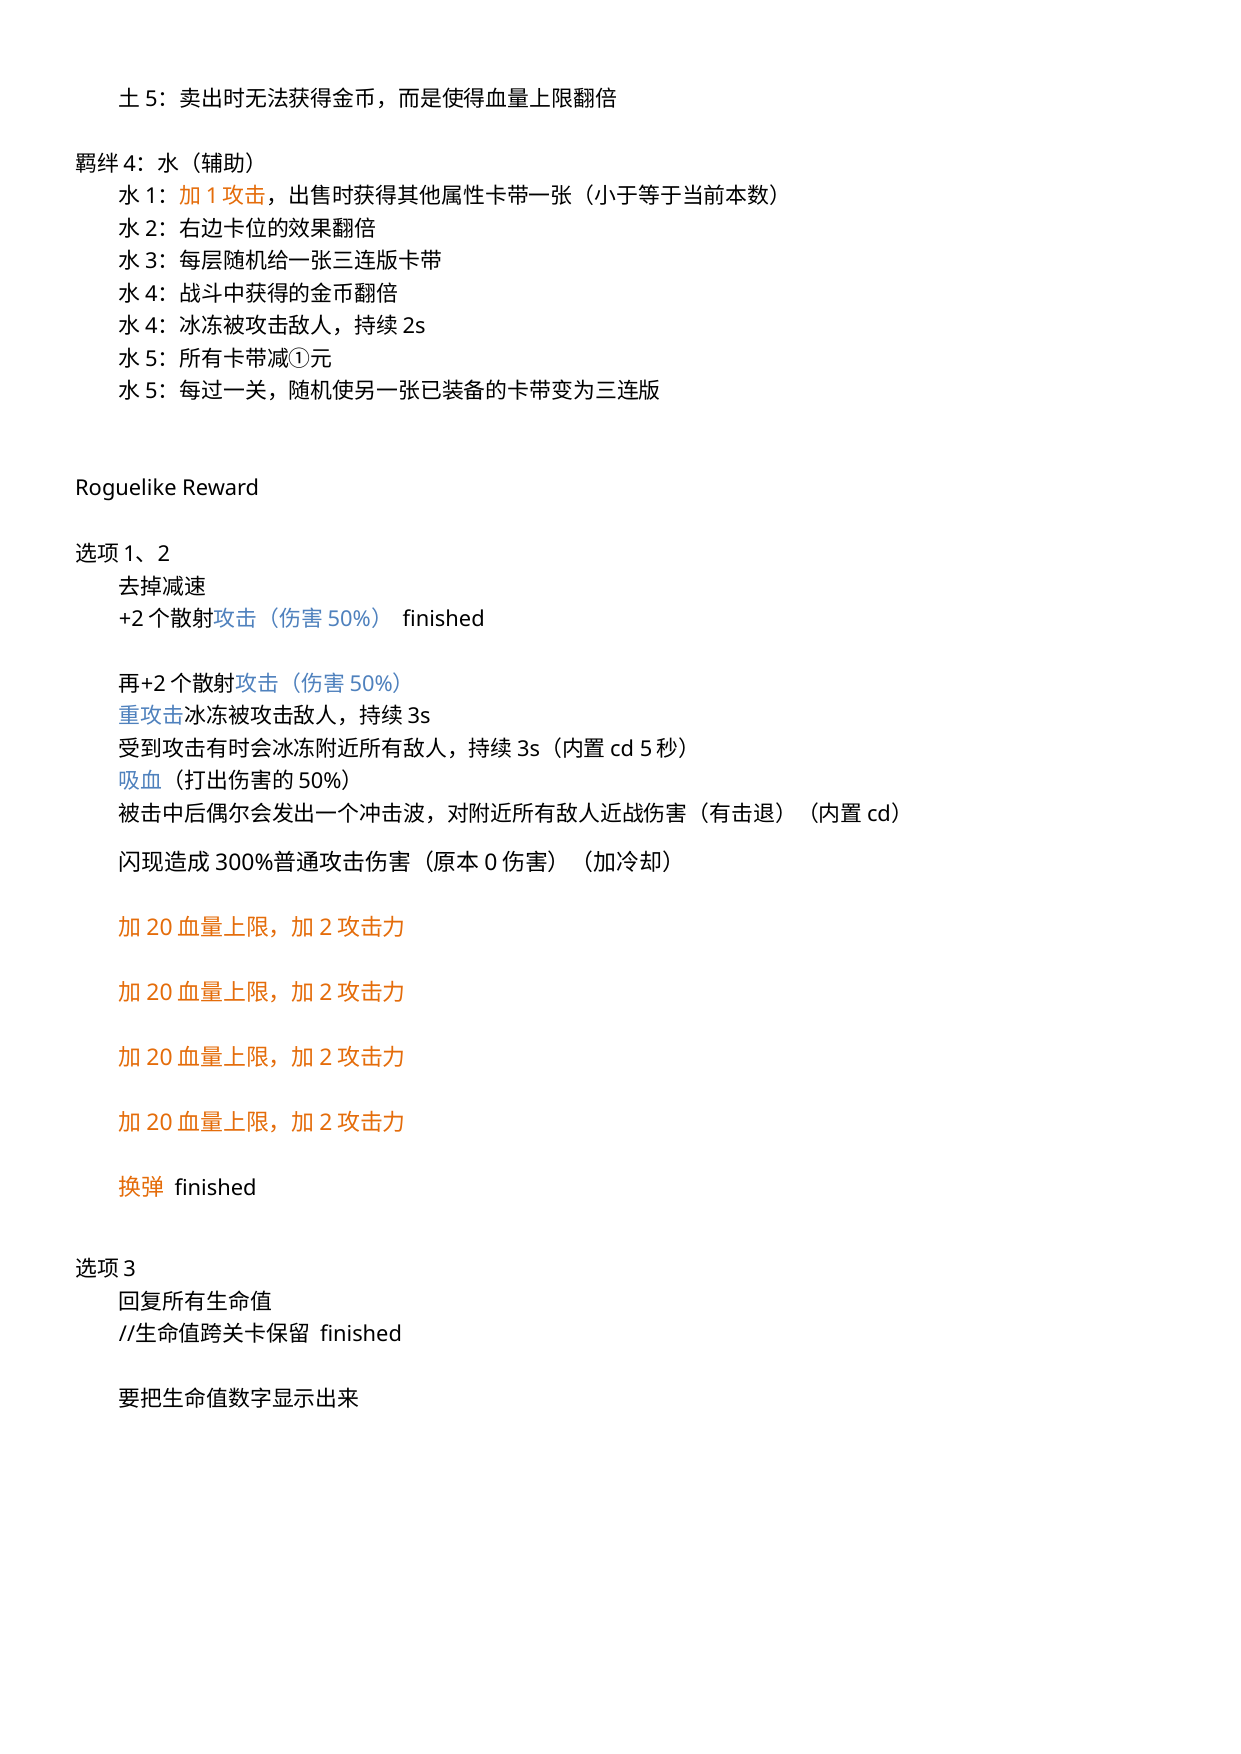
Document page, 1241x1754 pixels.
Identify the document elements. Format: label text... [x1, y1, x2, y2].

text 加20血量上限，加2攻击力 [75, 1023, 1165, 1088]
text 水5：每过一关，随机使另一张已装备的卡带变为三连版 [75, 373, 1165, 406]
text 土5：卖出时无法获得金币，而是使得血量上限翻倍 [75, 81, 1165, 113]
text 水4：冰冻被攻击敌人，持续2s [75, 308, 1165, 341]
text 水3：每层随机给一张三连版卡带 [75, 243, 1165, 276]
text 水2：右边卡位的效果翻倍 [75, 211, 1165, 243]
text 换弹 finished [75, 1153, 1165, 1218]
text 要把生命值数字显示出来 [75, 1381, 1165, 1413]
text 加20血量上限，加2攻击力 [75, 1088, 1165, 1153]
text 重攻击冰冻被攻击敌人，持续3s [75, 698, 1165, 731]
text 水4：战斗中获得的金币翻倍 [75, 276, 1165, 308]
text 回复所有生命值 [75, 1283, 1165, 1316]
text 水1：加1攻击，出售时获得其他属性卡带一张（小于等于当前本数） [75, 178, 1165, 211]
text 受到攻击有时会冰冻附近所有敌人，持续3s（内置cd 5秒） [75, 731, 1165, 763]
text //生命值跨关卡保留 finished [75, 1316, 1165, 1348]
text 吸血（打出伤害的50%） [75, 763, 1165, 796]
text 加20血量上限，加2攻击力 [75, 893, 1165, 958]
text 被击中后偶尔会发出一个冲击波，对附近所有敌人近战伤害（有击退）（内置cd） [75, 796, 1165, 828]
text 水5：所有卡带减①元 [75, 341, 1165, 373]
text 加20血量上限，加2攻击力 [75, 958, 1165, 1023]
text 去掉减速 [75, 568, 1165, 601]
text 再+2个散射攻击（伤害50%） [75, 666, 1165, 698]
text Roguelike Reward [75, 471, 1165, 503]
text 选项1、2 [75, 536, 1165, 568]
text 闪现造成300%普通攻击伤害（原本0伤害）（加冷却） [75, 828, 1165, 893]
text 羁绊4：水（辅助） [75, 146, 1165, 178]
text +2个散射攻击（伤害50%） finished [75, 601, 1165, 633]
text 选项3 [75, 1251, 1165, 1283]
